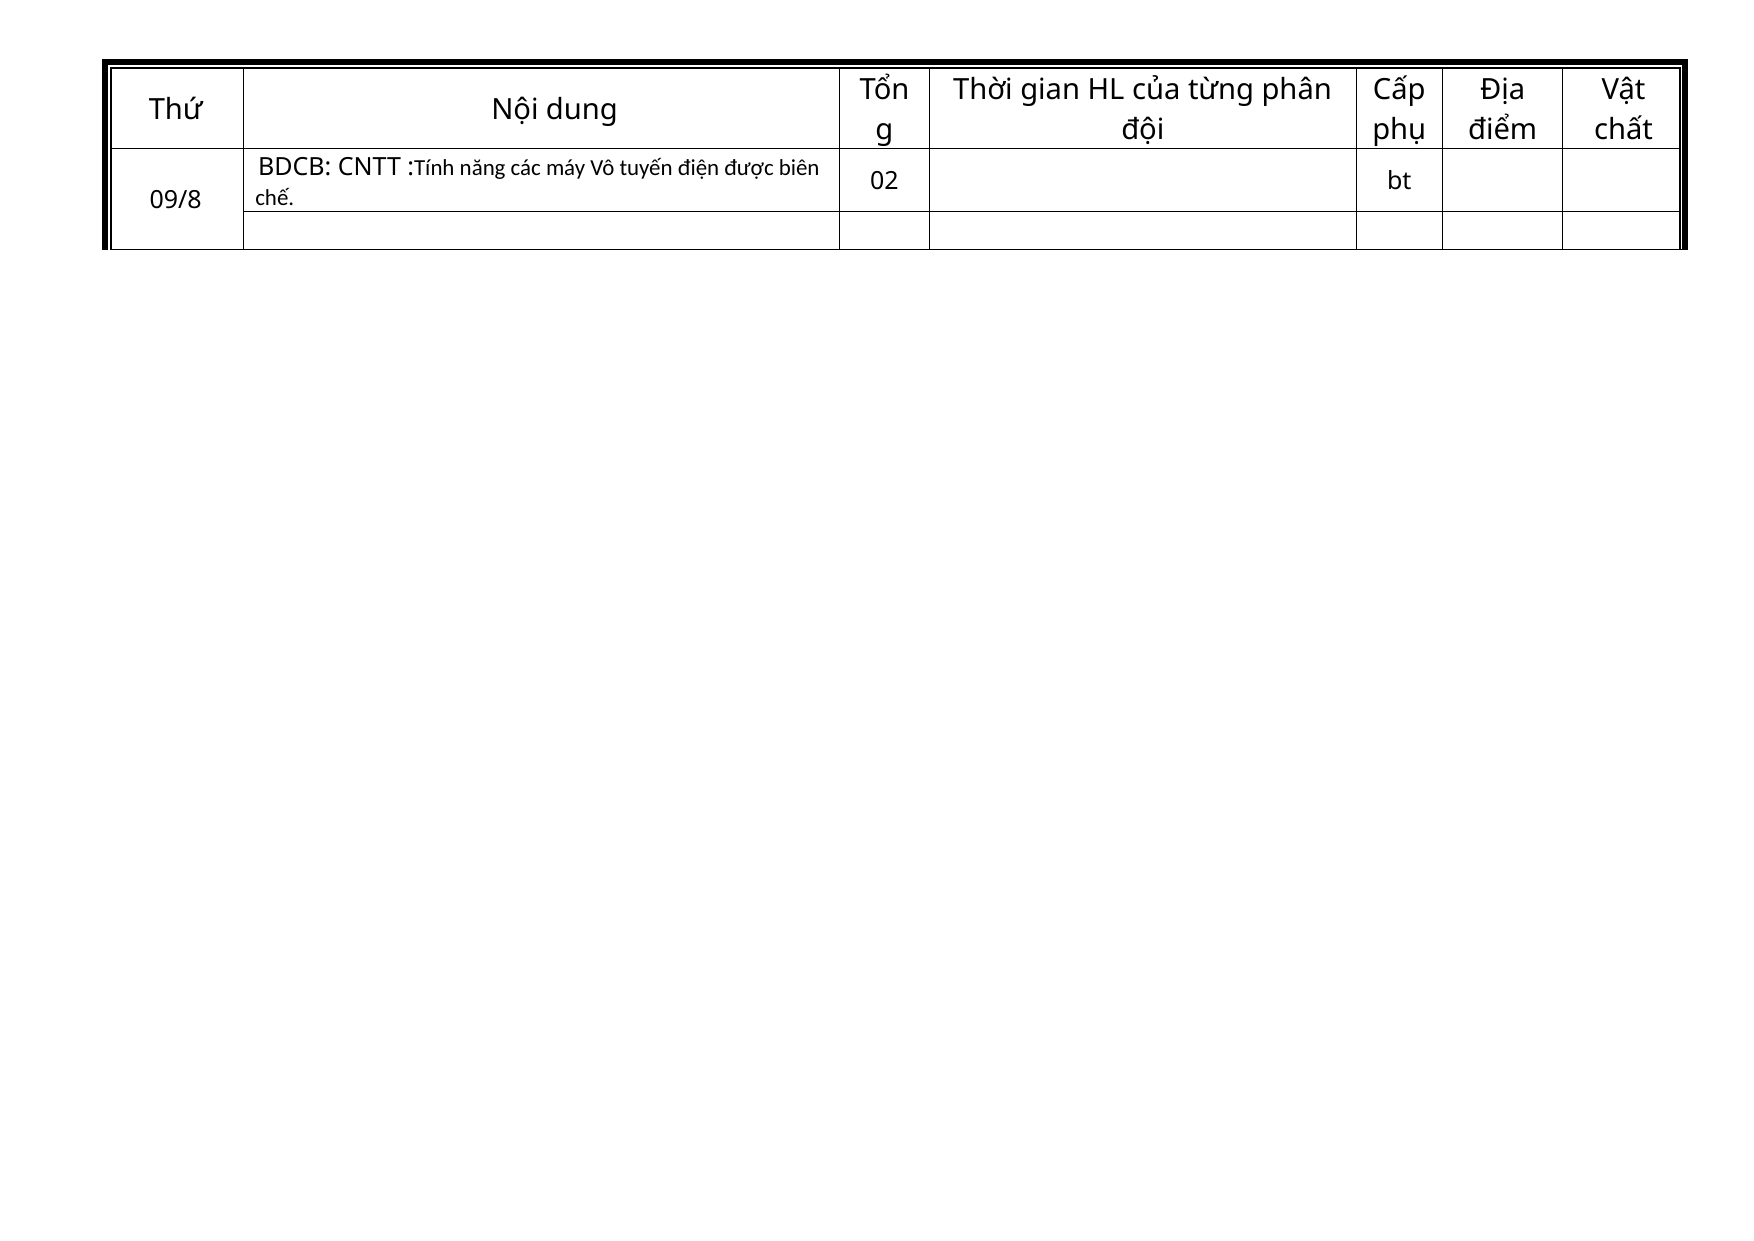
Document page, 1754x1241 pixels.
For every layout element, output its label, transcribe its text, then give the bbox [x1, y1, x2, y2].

table_cell [1443, 149, 1562, 211]
table_header Vật chất bảo đảm [1563, 69, 1679, 148]
table_cell BDCB: CNTT :Tính năng các máy Vô tuyến điện được biên chế. [244, 149, 839, 211]
table_cell bt [1357, 149, 1442, 211]
table_header Thời gian HL của từng phân đội [930, 69, 1356, 148]
table_header Nội dung [244, 69, 839, 148]
table_cell [1563, 212, 1679, 249]
table_cell sáu 09/8 [112, 149, 243, 249]
table_cell [930, 212, 1356, 249]
table_header Cấp phụ trách [1357, 69, 1442, 148]
table_cell [244, 212, 839, 249]
table_cell [840, 212, 929, 249]
table_cell [1563, 149, 1679, 211]
table_header Thứ [112, 69, 243, 148]
table_cell [1357, 212, 1442, 249]
table_cell 02 [840, 149, 929, 211]
table_cell [1443, 212, 1562, 249]
table_header Tổng thời gian (giờ) [840, 69, 929, 148]
table_cell [930, 149, 1356, 211]
table_header Địa điểm [1443, 69, 1562, 148]
